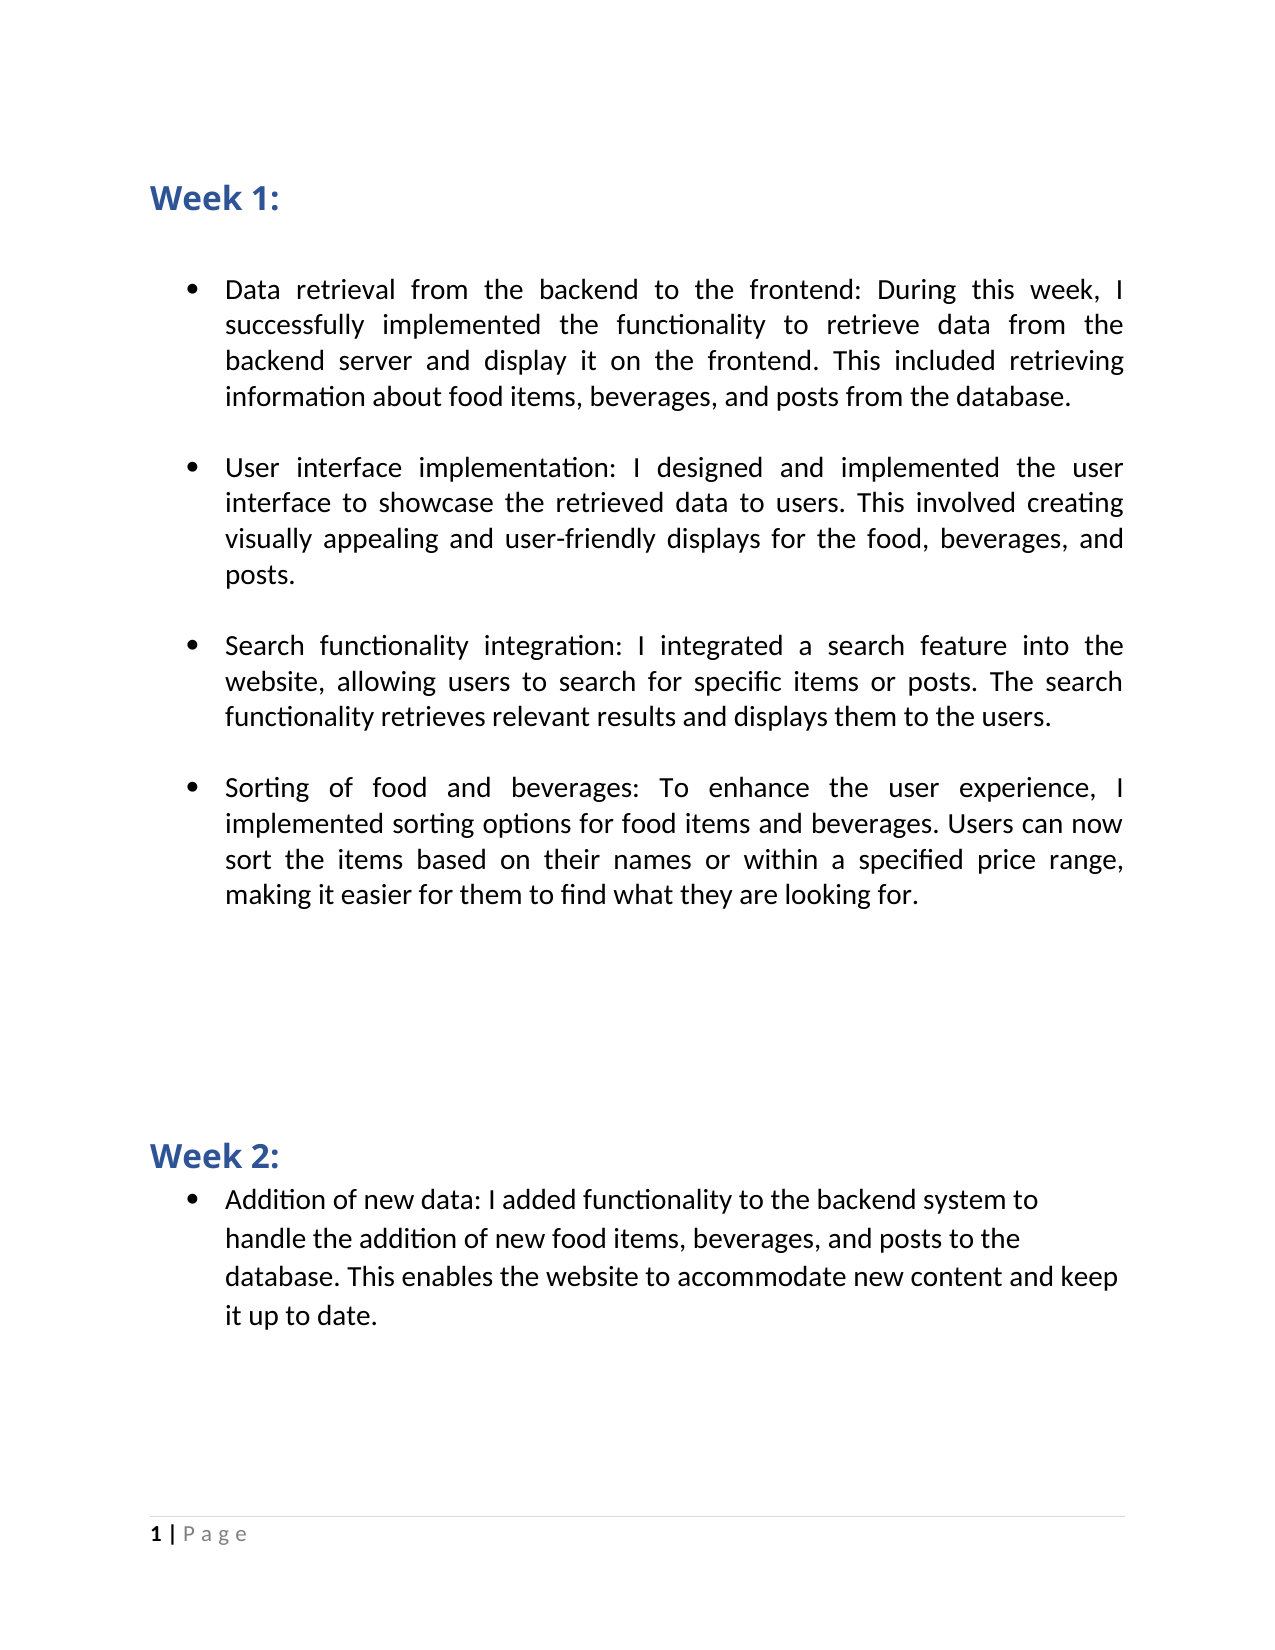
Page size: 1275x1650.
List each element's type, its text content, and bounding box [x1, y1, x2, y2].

list Data retrieval from the backend to the frontend: During this week, I successfully implemented the functionality to retrieve data from the backend server and display it on the frontend. This included retrieving information about food items, beverages, and posts from the database. [187, 271, 1125, 413]
subtitle Week 1: [150, 175, 1125, 220]
list Sorting of food and beverages: To enhance the user experience, I implemented sorting options for food items and beverages. Users can now sort the items based on their names or within a specified price range, making it easier for them to find what they are looking for. [187, 769, 1125, 912]
list User interface implementation: I designed and implemented the user interface to showcase the retrieved data to users. This involved creating visually appealing and user-friendly displays for the food, beverages, and posts. [187, 449, 1125, 591]
subtitle Week 2: [150, 1132, 1125, 1178]
list Addition of new data: I added functionality to the backend system to handle the addition of new food items, beverages, and posts to the database. This enables the website to accommodate new content and keep it up to date. [187, 1181, 1125, 1332]
list Search functionality integration: I integrated a search feature into the website, allowing users to search for specific items or posts. The search functionality retrieves relevant results and displays them to the users. [187, 627, 1125, 734]
